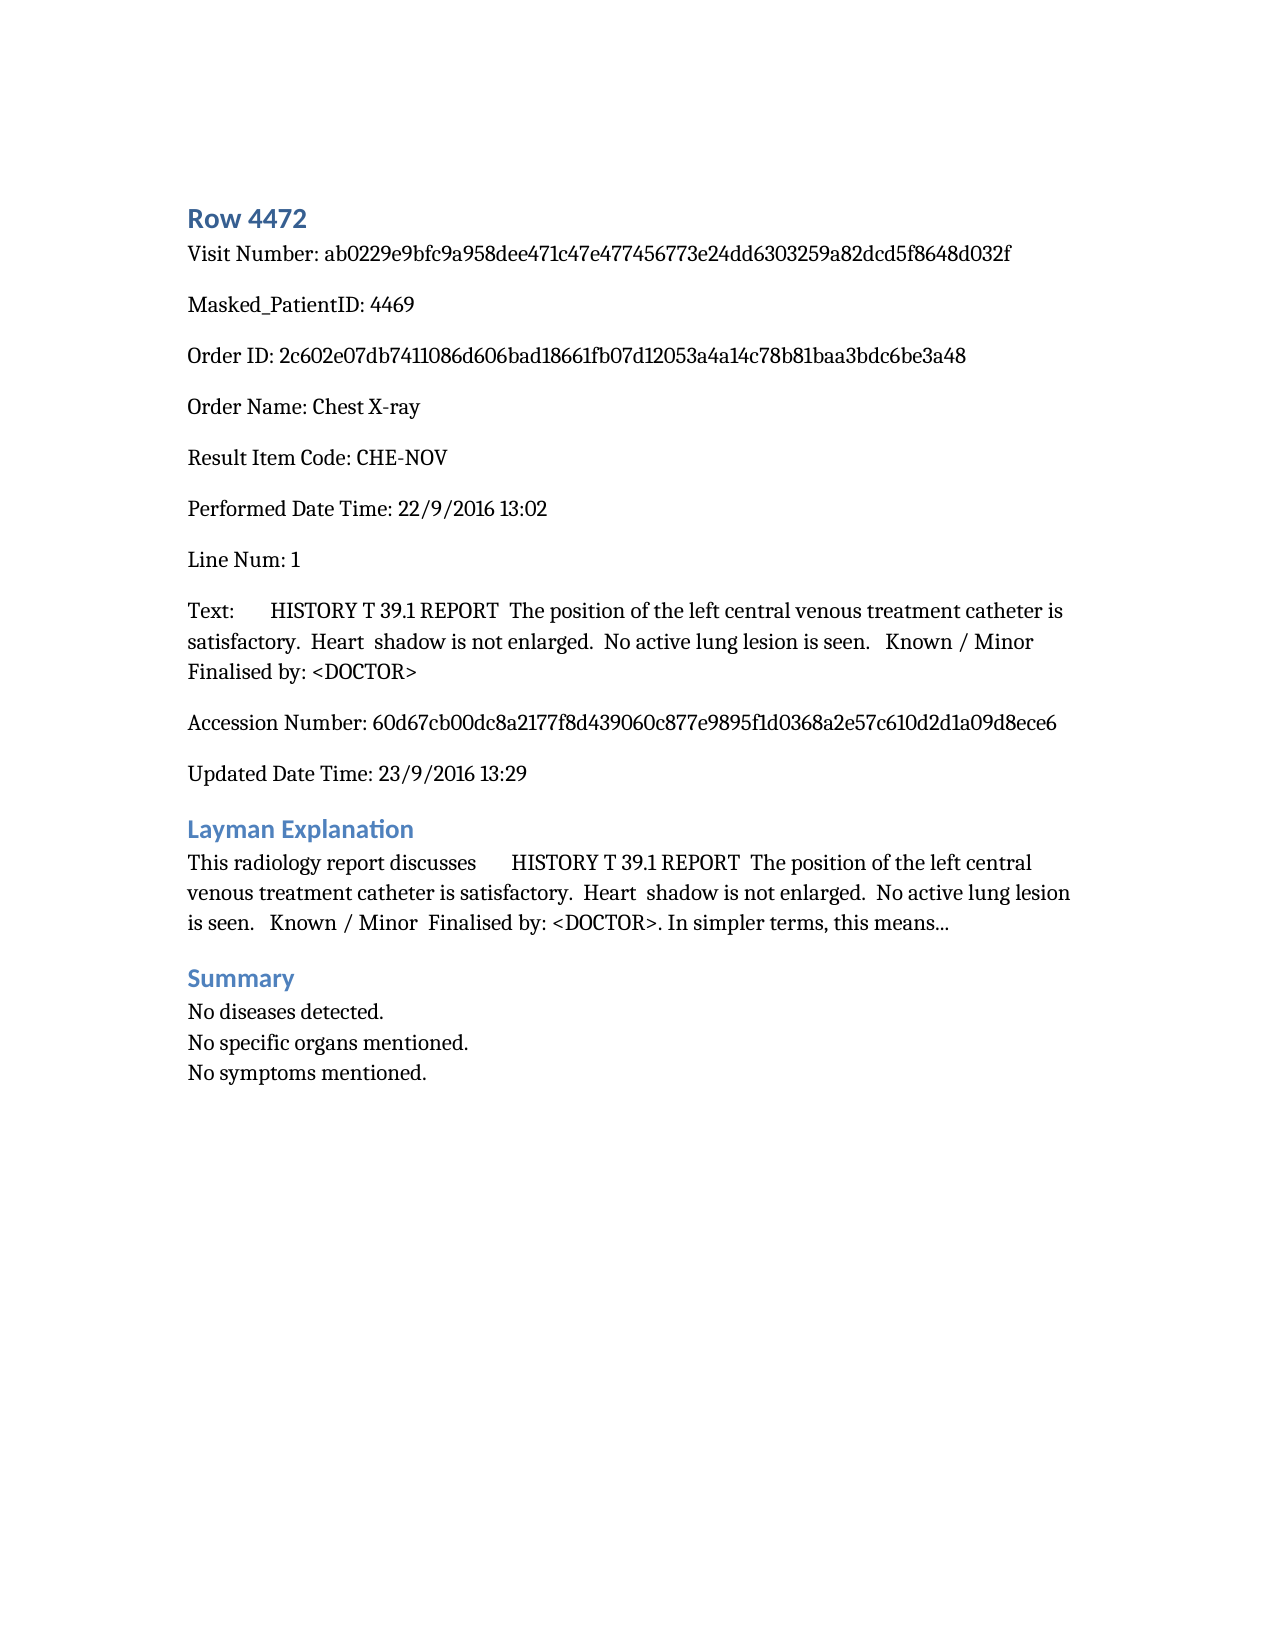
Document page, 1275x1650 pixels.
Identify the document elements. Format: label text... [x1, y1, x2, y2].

text Updated Date Time: 23/9/2016 13:29 [187, 761, 1087, 787]
subtitle Row 4472 [187, 200, 1087, 236]
text Masked_PatientID: 4469 [187, 292, 1087, 318]
text Visit Number: ab0229e9bfc9a958dee471c47e477456773e24dd6303259a82dcd5f8648d032f [187, 241, 1087, 267]
text Performed Date Time: 22/9/2016 13:02 [187, 496, 1087, 522]
text Order ID: 2c602e07db7411086d606bad18661fb07d12053a4a14c78b81baa3bdc6be3a48 [187, 343, 1087, 369]
text Order Name: Chest X-ray [187, 394, 1087, 420]
text This radiology report discusses HISTORY T 39.1 REPORT The position of the left central venous treatment catheter is satisfactory. Heart shadow is not enlarged. No active lung lesion is seen. Known / Minor Finalised by: <DOCTOR>. In simpler terms, this means... [187, 850, 1087, 936]
subtitle Summary [187, 961, 1087, 994]
subtitle Layman Explanation [187, 812, 1087, 845]
text Result Item Code: CHE-NOV [187, 445, 1087, 471]
text Line Num: 1 [187, 547, 1087, 573]
text Accession Number: 60d67cb00dc8a2177f8d439060c877e9895f1d0368a2e57c610d2d1a09d8ece6 [187, 710, 1087, 736]
text No diseases detected. No specific organs mentioned. No symptoms mentioned. [187, 999, 1087, 1086]
text Text: HISTORY T 39.1 REPORT The position of the left central venous treatment catheter is satisfactory. Heart shadow is not enlarged. No active lung lesion is seen. Known / Minor Finalised by: <DOCTOR> [187, 598, 1087, 685]
